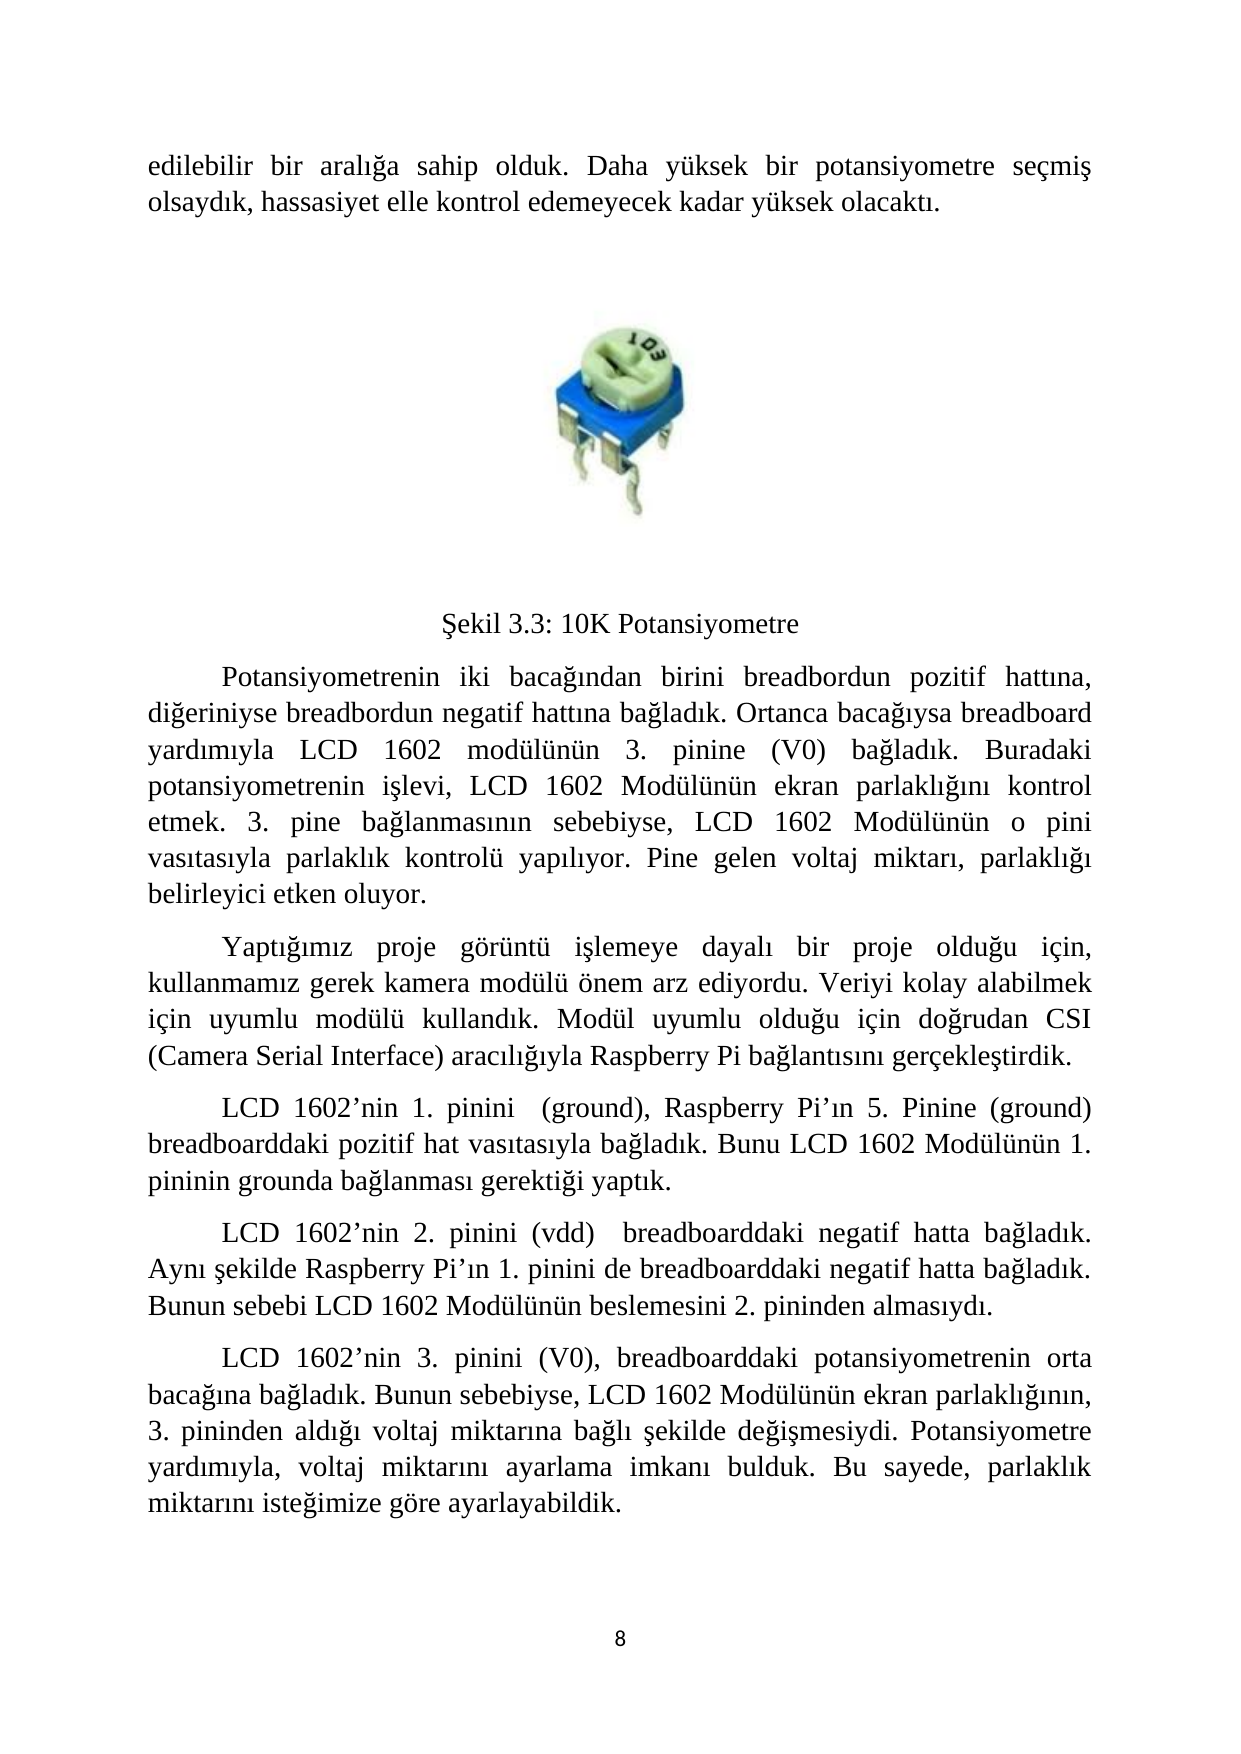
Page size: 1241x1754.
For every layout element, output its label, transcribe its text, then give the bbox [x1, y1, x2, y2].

text Şekil 3.3: 10K Potansiyometre [148, 607, 1093, 640]
text LCD 1602’nin 3. pinini (V0), breadboarddaki potansiyometrenin orta bacağına bağladık. Bunun sebebiyse, LCD 1602 Modülünün ekran parlaklığının, 3. pininden aldığı voltaj miktarına bağlı şekilde değişmesiydi. Potansiyometre yardımıyla, voltaj miktarını ayarlama imkanı bulduk. Bu sayede, parlaklık miktarını isteğimize göre ayarlayabildik. [148, 1341, 1093, 1519]
picture [444, 236, 796, 588]
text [148, 148, 1093, 217]
text LCD 1602’nin 2. pinini (vdd) breadboarddaki negatif hatta bağladık. Aynı şekilde Raspberry Pi’ın 1. pinini de breadboarddaki negatif hatta bağladık. Bunun sebebi LCD 1602 Modülünün beslemesini 2. pininden almasıydı. [148, 1216, 1093, 1321]
text Yaptığımız proje görüntü işlemeye dayalı bir proje olduğu için, kullanmamız gerek kamera modülü önem arz ediyordu. Veriyi kolay alabilmek için uyumlu modülü kullandık. Modül uyumlu olduğu için doğrudan CSI (Camera Serial Interface) aracılığıyla Raspberry Pi bağlantısını gerçekleştirdik. [148, 929, 1093, 1071]
text LCD 1602’nin 1. pinini (ground), Raspberry Pi’ın 5. Pinine (ground) breadboarddaki pozitif hat vasıtasıyla bağladık. Bunu LCD 1602 Modülünün 1. pininin grounda bağlanması gerektiği yaptık. [148, 1090, 1093, 1196]
text Potansiyometrenin iki bacağından birini breadbordun pozitif hattına, diğeriniyse breadbordun negatif hattına bağladık. Ortanca bacağıysa breadboard yardımıyla LCD 1602 modülünün 3. pinine (V0) bağladık. Buradaki potansiyometrenin işlevi, LCD 1602 Modülünün ekran parlaklığını kontrol etmek. 3. pine bağlanmasının sebebiyse, LCD 1602 Modülünün o pini vasıtasıyla parlaklık kontrolü yapılıyor. Pine gelen voltaj miktarı, parlaklığı belirleyici etken oluyor. [148, 659, 1093, 910]
